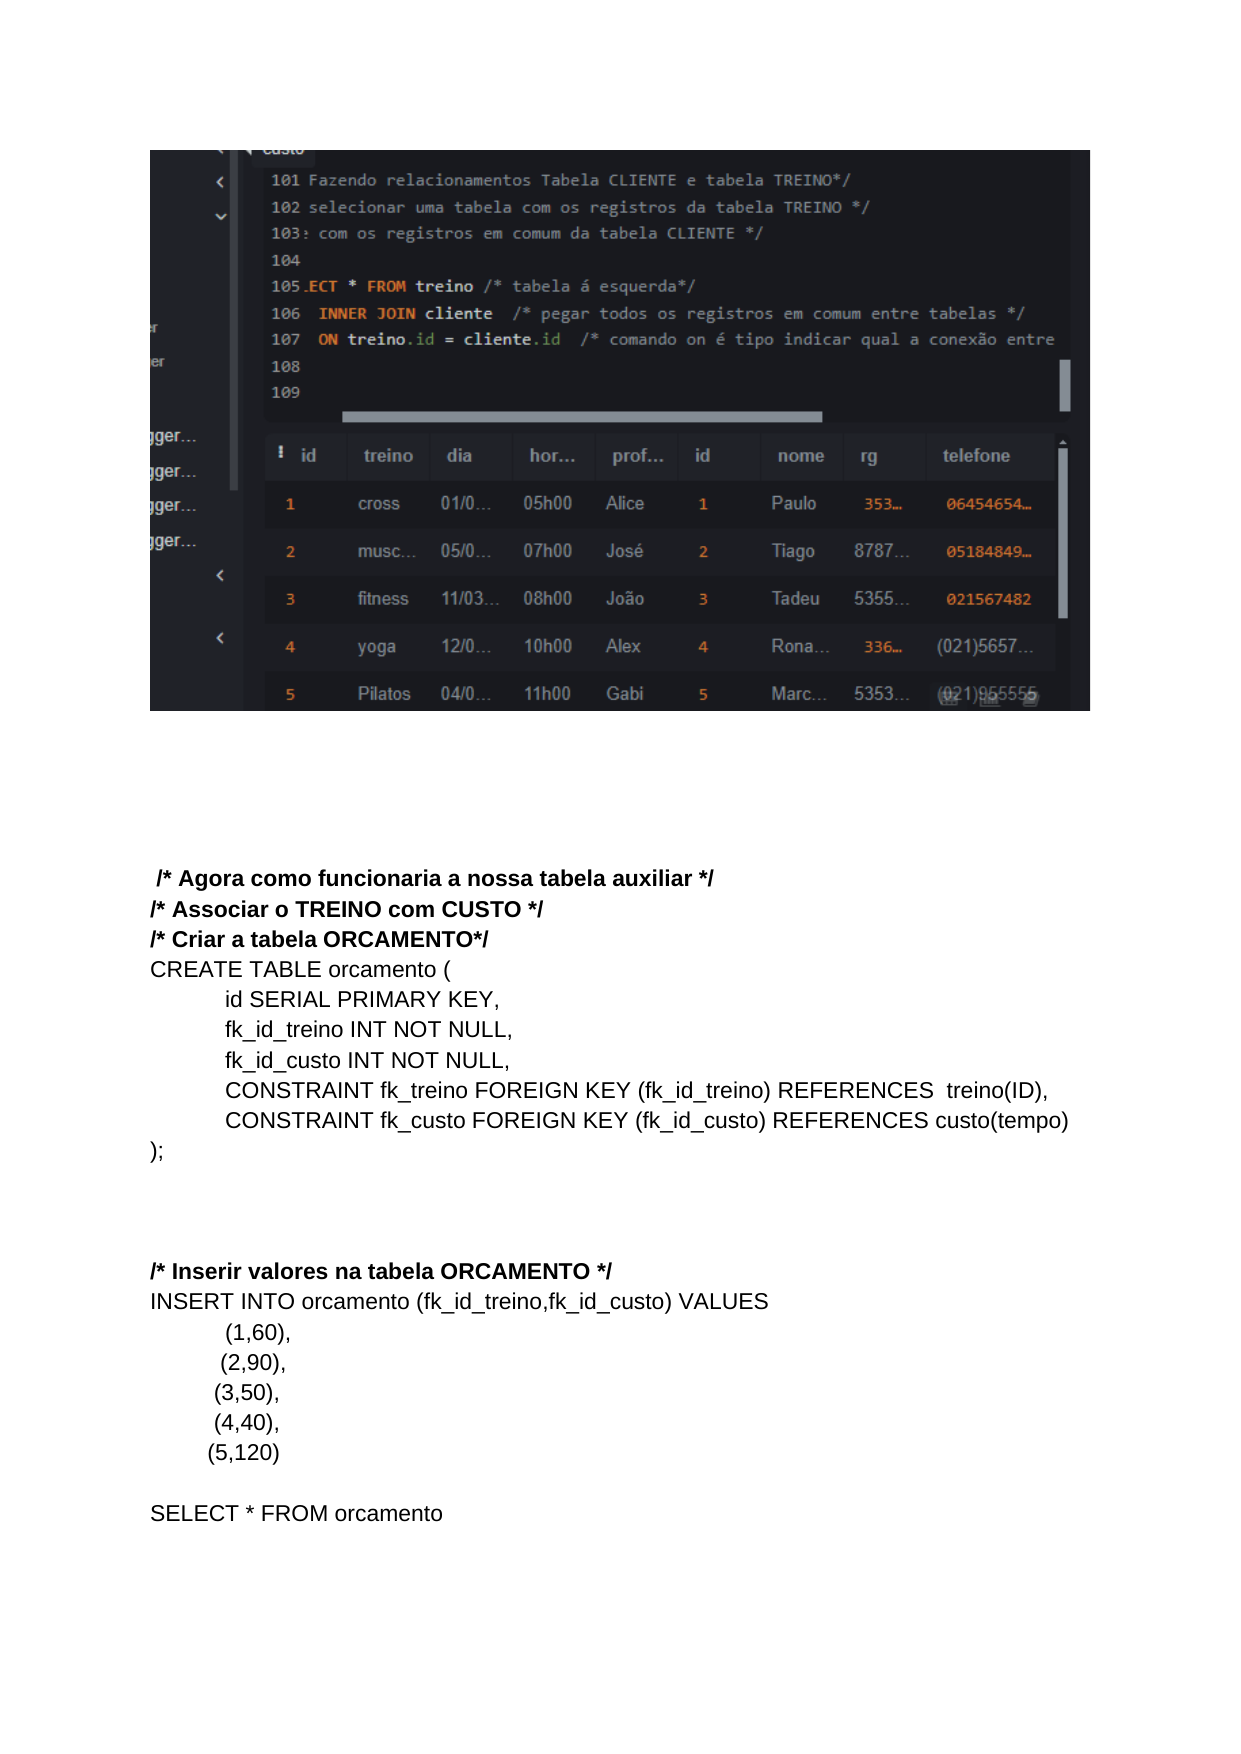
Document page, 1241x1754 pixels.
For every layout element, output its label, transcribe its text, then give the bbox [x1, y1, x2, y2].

text fk_id_custo INT NOT NULL, [150, 1047, 1090, 1073]
text SELECT * FROM orcamento [150, 1500, 1090, 1526]
text (1,60), [150, 1318, 1090, 1345]
text /* Inserir valores na tabela ORCAMENTO */ [150, 1258, 1090, 1284]
text CONSTRAINT fk_custo FOREIGN KEY (fk_id_custo) REFERENCES custo(tempo) [150, 1107, 1090, 1133]
text (2,90), [150, 1349, 1090, 1375]
text CREATE TABLE orcamento ( [150, 956, 1090, 982]
text /* Agora como funcionaria a nossa tabela auxiliar */ [150, 865, 1090, 892]
text (5,120) [150, 1439, 1090, 1466]
text INSERT INTO orcamento (fk_id_treino,fk_id_custo) VALUES [150, 1288, 1090, 1314]
text (3,50), [150, 1379, 1090, 1405]
text CONSTRAINT fk_treino FOREIGN KEY (fk_id_treino) REFERENCES treino(ID), [150, 1077, 1090, 1103]
picture [150, 150, 1091, 711]
text /* Associar o TREINO com CUSTO */ [150, 896, 1090, 922]
text (4,40), [150, 1409, 1090, 1435]
text fk_id_treino INT NOT NULL, [150, 1016, 1090, 1043]
text /* Criar a tabela ORCAMENTO*/ [150, 926, 1090, 952]
text id SERIAL PRIMARY KEY, [150, 986, 1090, 1012]
text ); [150, 1137, 1090, 1163]
